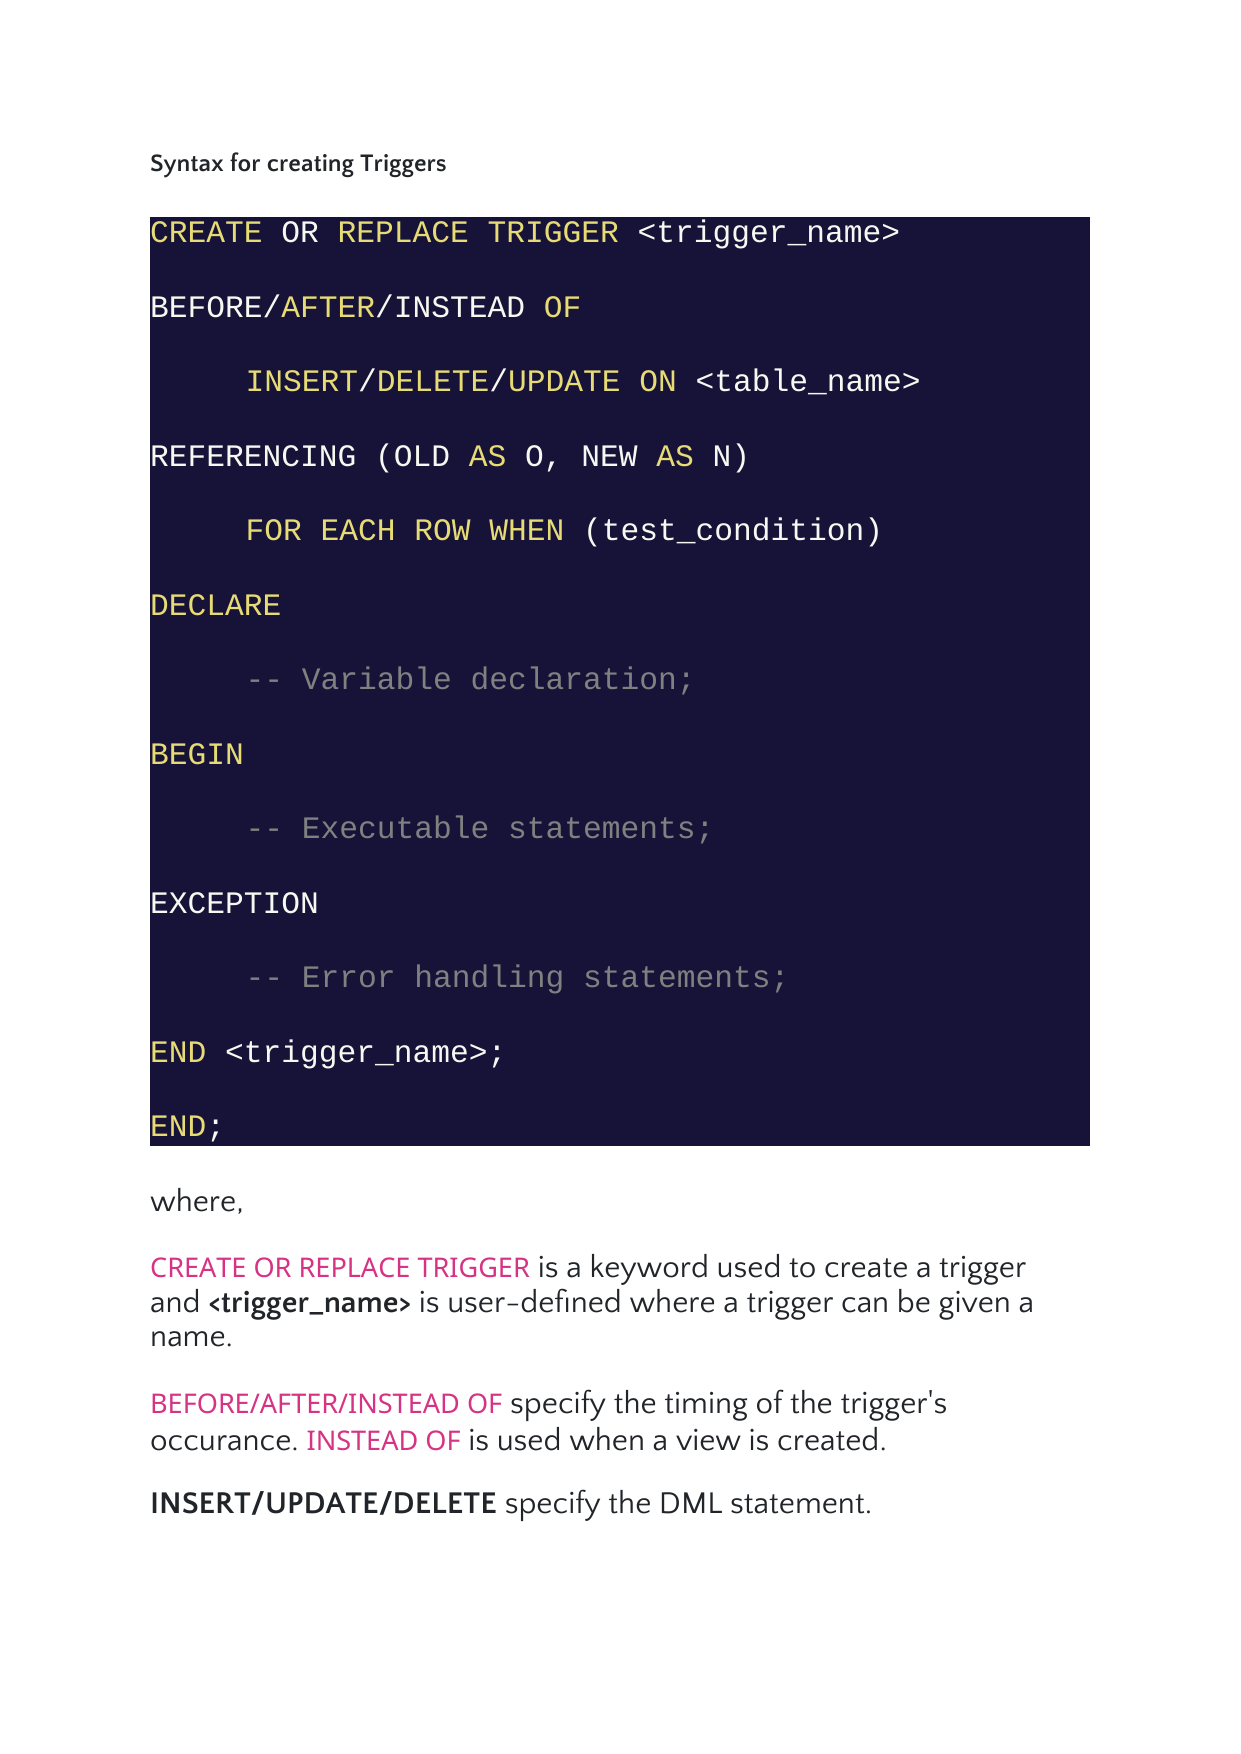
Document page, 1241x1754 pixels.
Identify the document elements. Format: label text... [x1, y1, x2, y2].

text DECLARE [150, 589, 1090, 624]
text END <trigger_name>; [150, 1036, 1090, 1071]
subtitle Syntax for creating Triggers [150, 150, 1090, 178]
text INSERT/UPDATE/DELETE specify the DML statement. [150, 1487, 1090, 1522]
text BEFORE/AFTER/INSTEAD OF specify the timing of the trigger's occurance. INSTEAD OF is used when a view is created. [150, 1384, 1090, 1458]
text CREATE OR REPLACE TRIGGER is a keyword used to create a trigger and <trigger_name> is user-defined where a trigger can be given a name. [150, 1249, 1090, 1355]
text EXCEPTION [150, 887, 1090, 922]
text -- Executable statements; [150, 813, 1090, 848]
text FOR EACH ROW WHEN (test_condition) [150, 515, 1090, 550]
text where, [150, 1185, 1090, 1219]
text -- Variable declaration; [150, 664, 1090, 699]
text -- Error handling statements; [150, 962, 1090, 997]
text CREATE OR REPLACE TRIGGER <trigger_name> [150, 217, 1090, 252]
text INSERT/DELETE/UPDATE ON <table_name> [150, 366, 1090, 401]
text BEGIN [150, 738, 1090, 773]
text REFERENCING (OLD AS O, NEW AS N) [150, 440, 1090, 476]
text BEFORE/AFTER/INSTEAD OF [150, 291, 1090, 327]
text END; [150, 1111, 1090, 1146]
